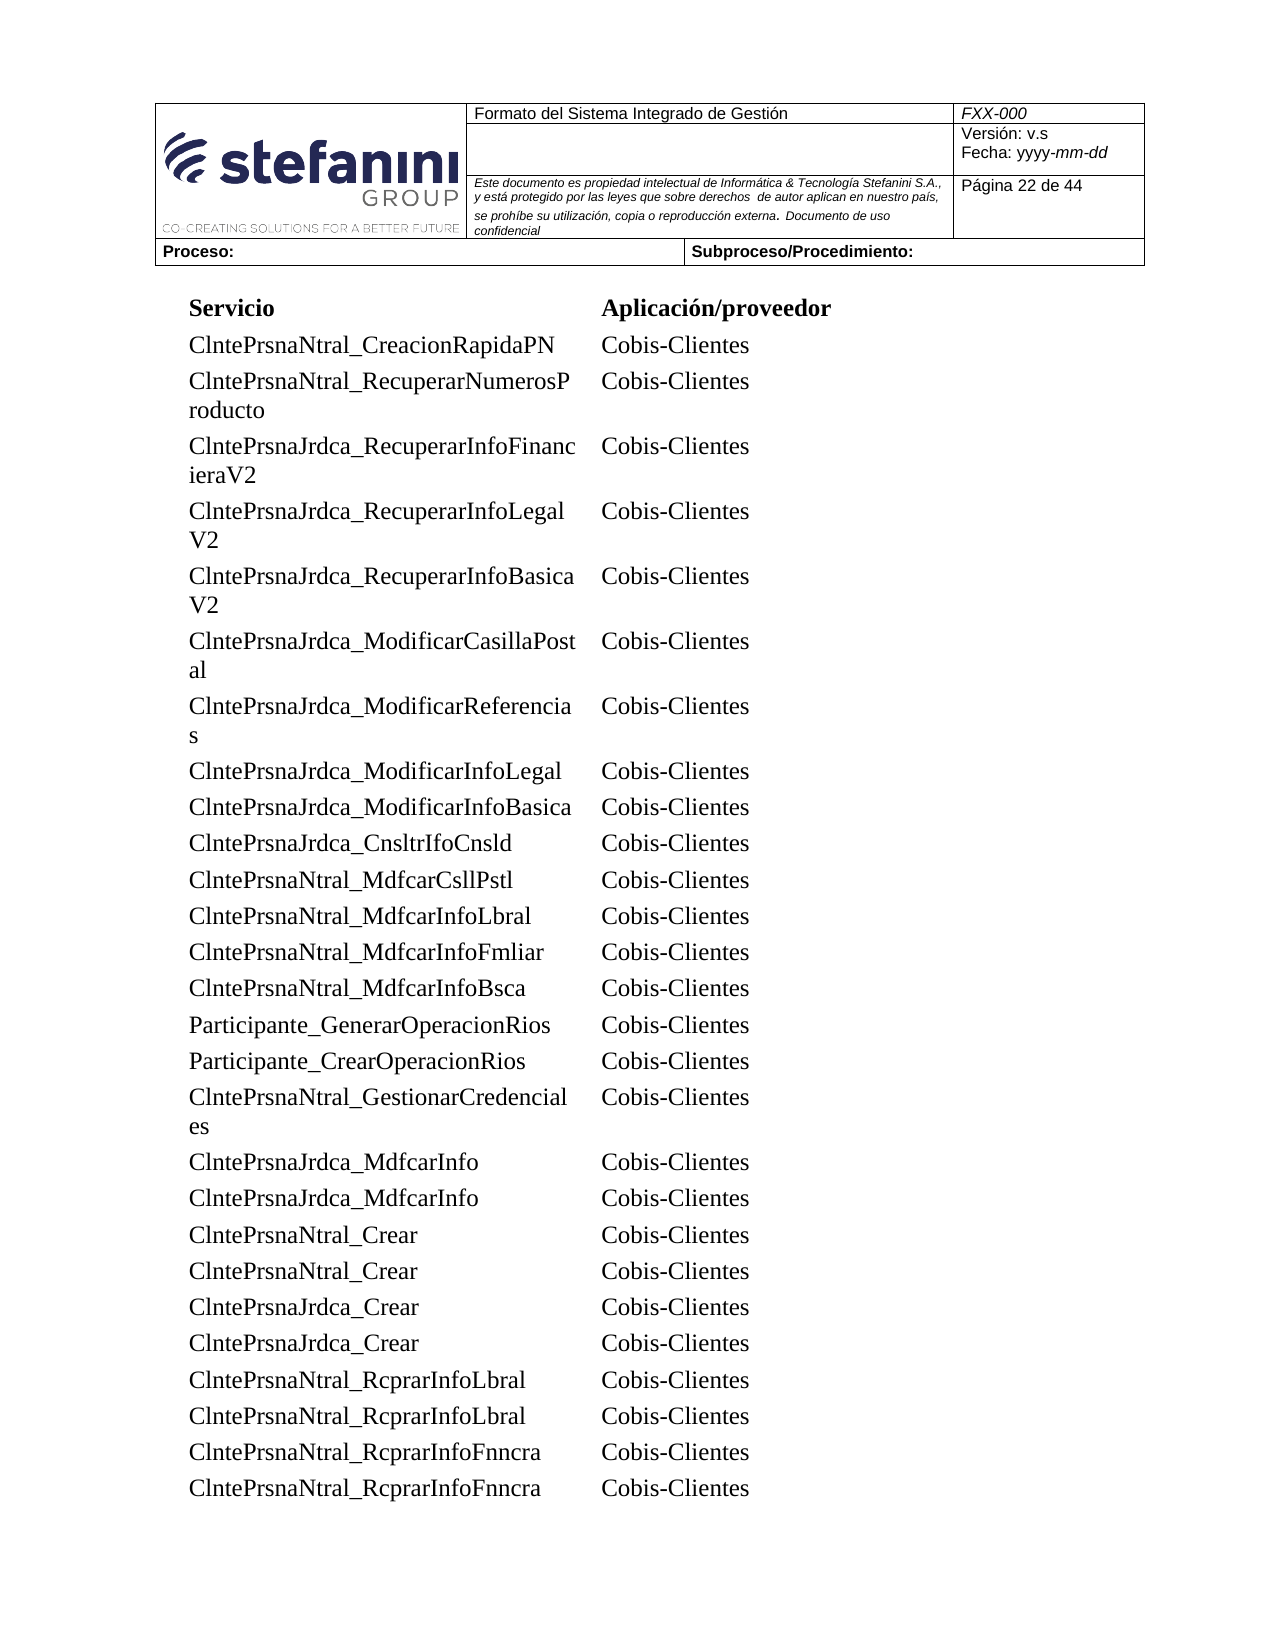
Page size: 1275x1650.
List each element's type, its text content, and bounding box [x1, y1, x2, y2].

table_cell Cobis-Clientes [590, 1042, 1002, 1078]
table_cell ClntePrsnaJrdca_ModificarReferencias [177, 687, 590, 752]
table_cell Cobis-Clientes [590, 1361, 1002, 1397]
table_cell ClntePrsnaJrdca_MdfcarInfo [177, 1180, 590, 1216]
table_cell Cobis-Clientes [590, 427, 1002, 492]
table_cell Cobis-Clientes [590, 1180, 1002, 1216]
table_cell Cobis-Clientes [590, 362, 1002, 427]
table_cell Cobis-Clientes [590, 1289, 1002, 1325]
table_cell ClntePrsnaNtral_Crear [177, 1216, 590, 1252]
table_cell Cobis-Clientes [590, 1079, 1002, 1143]
table_cell Cobis-Clientes [590, 492, 1002, 557]
table_cell ClntePrsnaJrdca_ModificarInfoLegal [177, 752, 590, 788]
table_cell Cobis-Clientes [590, 1216, 1002, 1252]
table_cell ClntePrsnaJrdca_ModificarCasillaPostal [177, 622, 590, 687]
table_cell ClntePrsnaNtral_RcprarInfoFnncra [177, 1470, 590, 1502]
table_cell Cobis-Clientes [590, 861, 1002, 897]
table_cell ClntePrsnaNtral_CreacionRapidaPN [177, 326, 590, 362]
table_cell Cobis-Clientes [590, 789, 1002, 825]
table_header Servicio [177, 290, 590, 326]
table_cell Cobis-Clientes [590, 1434, 1002, 1470]
table_cell Cobis-Clientes [590, 934, 1002, 970]
table_cell Cobis-Clientes [590, 1144, 1002, 1180]
table_cell Cobis-Clientes [590, 622, 1002, 687]
table_cell ClntePrsnaJrdca_RecuperarInfoBasicaV2 [177, 557, 590, 622]
table_header Aplicación/proveedor [590, 290, 1002, 326]
table_cell ClntePrsnaJrdca_ModificarInfoBasica [177, 789, 590, 825]
table_cell ClntePrsnaNtral_RcprarInfoFnncra [177, 1434, 590, 1470]
table_cell Cobis-Clientes [590, 1006, 1002, 1042]
table_cell Cobis-Clientes [590, 897, 1002, 933]
table_cell Cobis-Clientes [590, 326, 1002, 362]
table_cell Cobis-Clientes [590, 752, 1002, 788]
table_cell ClntePrsnaNtral_MdfcarInfoLbral [177, 897, 590, 933]
table_cell ClntePrsnaNtral_MdfcarInfoBsca [177, 970, 590, 1006]
table_cell ClntePrsnaNtral_MdfcarCsllPstl [177, 861, 590, 897]
table_cell ClntePrsnaJrdca_CnsltrIfoCnsld [177, 825, 590, 861]
table_cell ClntePrsnaNtral_RcprarInfoLbral [177, 1361, 590, 1397]
table_cell Cobis-Clientes [590, 970, 1002, 1006]
table_cell Cobis-Clientes [590, 1252, 1002, 1288]
table_cell ClntePrsnaNtral_RecuperarNumerosProducto [177, 362, 590, 427]
table_cell Cobis-Clientes [590, 557, 1002, 622]
table_cell ClntePrsnaNtral_MdfcarInfoFmliar [177, 934, 590, 970]
table_cell Cobis-Clientes [590, 1325, 1002, 1361]
table_cell ClntePrsnaNtral_GestionarCredenciales [177, 1079, 590, 1143]
table_cell ClntePrsnaJrdca_Crear [177, 1289, 590, 1325]
table_cell ClntePrsnaNtral_RcprarInfoLbral [177, 1397, 590, 1433]
table_cell Cobis-Clientes [590, 1470, 1002, 1502]
table_cell Cobis-Clientes [590, 687, 1002, 752]
table_cell ClntePrsnaJrdca_RecuperarInfoLegalV2 [177, 492, 590, 557]
table_cell ClntePrsnaJrdca_MdfcarInfo [177, 1144, 590, 1180]
table_cell ClntePrsnaJrdca_Crear [177, 1325, 590, 1361]
table_cell ClntePrsnaJrdca_RecuperarInfoFinancieraV2 [177, 427, 590, 492]
table_cell Cobis-Clientes [590, 1397, 1002, 1433]
table_cell Cobis-Clientes [590, 825, 1002, 861]
picture [162, 132, 460, 236]
table_cell Participante_GenerarOperacionRios [177, 1006, 590, 1042]
table_cell ClntePrsnaNtral_Crear [177, 1252, 590, 1288]
table_cell Participante_CrearOperacionRios [177, 1042, 590, 1078]
